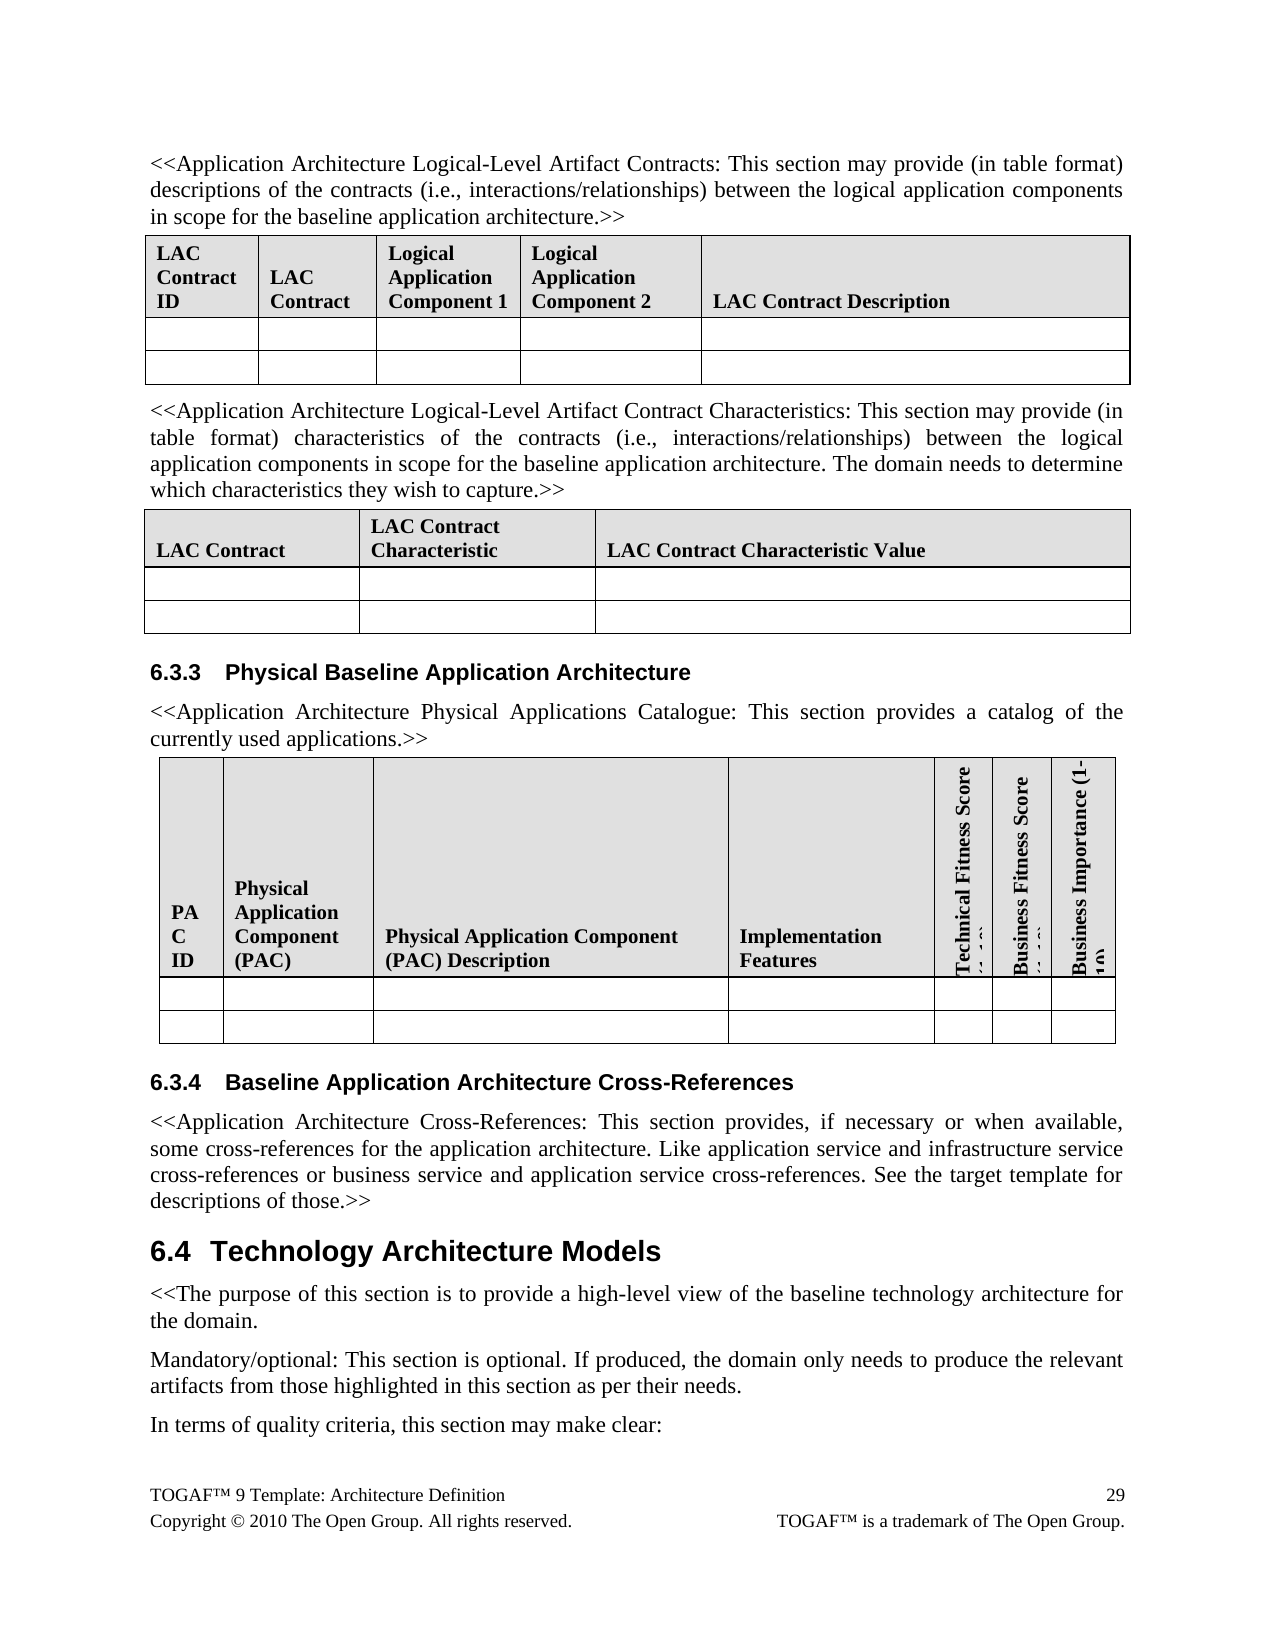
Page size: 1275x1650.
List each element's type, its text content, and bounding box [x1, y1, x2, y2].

table_cell [935, 1011, 992, 1043]
table_header Logical Application Component 2 [521, 236, 701, 317]
table_cell [521, 318, 701, 350]
table_cell [993, 978, 1051, 1010]
table_cell [145, 601, 359, 633]
table_header Business Fitness Score (1-10) [993, 758, 1051, 976]
table_header LAC Contract [145, 510, 359, 566]
table_cell [160, 1011, 223, 1043]
table_cell [259, 318, 376, 350]
subtitle Physical Baseline Application Architecture [150, 659, 1125, 686]
table_cell [521, 351, 701, 384]
table_cell [729, 1011, 934, 1043]
table_cell [374, 1011, 728, 1043]
table_cell [1052, 1011, 1115, 1043]
table_cell [160, 978, 223, 1010]
subtitle Technology Architecture Models [150, 1234, 1125, 1268]
text <<Application Architecture Logical-Level Artifact Contract Characteristics: This section may provide (in table format) characteristics of the contracts (i.e., interactions/relationships) between the logical application components in scope for the baseline application architecture. The domain needs to determine which characteristics they wish to capture.>> [150, 397, 1125, 503]
text Mandatory/optional: This section is optional. If produced, the domain only needs to produce the relevant artifacts from those highlighted in this section as per their needs. [150, 1346, 1125, 1398]
text In terms of quality criteria, this section may make clear: [150, 1411, 1125, 1437]
table_cell [146, 318, 258, 350]
subtitle Baseline Application Architecture Cross-References [150, 1069, 1125, 1096]
table_cell [935, 978, 992, 1010]
table_cell [145, 568, 359, 600]
table_cell [374, 978, 728, 1010]
table_cell [596, 568, 1130, 600]
table_cell [377, 351, 520, 384]
table_header Technical Fitness Score (1-10) [935, 758, 992, 976]
table_cell [146, 351, 258, 384]
table_header Implementation Features [729, 758, 934, 976]
table_header LAC Contract [259, 236, 376, 317]
text <<Application Architecture Cross-References: This section provides, if necessary or when available, some cross-references for the application architecture. Like application service and infrastructure service cross-references or business service and application service cross-references. See the target template for descriptions of those.>> [150, 1108, 1125, 1214]
table_cell [1052, 978, 1115, 1010]
table_header LAC Contract Characteristic Value [596, 510, 1130, 566]
table_cell [729, 978, 934, 1010]
table_cell [360, 601, 595, 633]
table_cell [596, 601, 1130, 633]
table_header PAC ID [160, 758, 223, 976]
table_cell [993, 1011, 1051, 1043]
table_header LAC Contract ID [146, 236, 258, 317]
table_header Business Importance (1-10) [1052, 758, 1115, 976]
table_header Logical Application Component 1 [377, 236, 520, 317]
table_header Physical Application Component (PAC) Description [374, 758, 728, 976]
table_header Physical Application Component (PAC) [224, 758, 373, 976]
text <<Application Architecture Logical-Level Artifact Contracts: This section may provide (in table format) descriptions of the contracts (i.e., interactions/relationships) between the logical application components in scope for the baseline application architecture.>> [150, 150, 1125, 229]
table_cell [377, 318, 520, 350]
table_cell [360, 568, 595, 600]
table_header LAC Contract Characteristic [360, 510, 595, 566]
table_cell [259, 351, 376, 384]
table_cell [224, 1011, 373, 1043]
table_cell [702, 351, 1129, 384]
text <<Application Architecture Physical Applications Catalogue: This section provides a catalog of the currently used applications.>> [150, 698, 1125, 751]
text <<The purpose of this section is to provide a high-level view of the baseline technology architecture for the domain. [150, 1281, 1125, 1333]
table_cell [702, 318, 1129, 350]
table_header LAC Contract Description [702, 236, 1129, 317]
table_cell [224, 978, 373, 1010]
